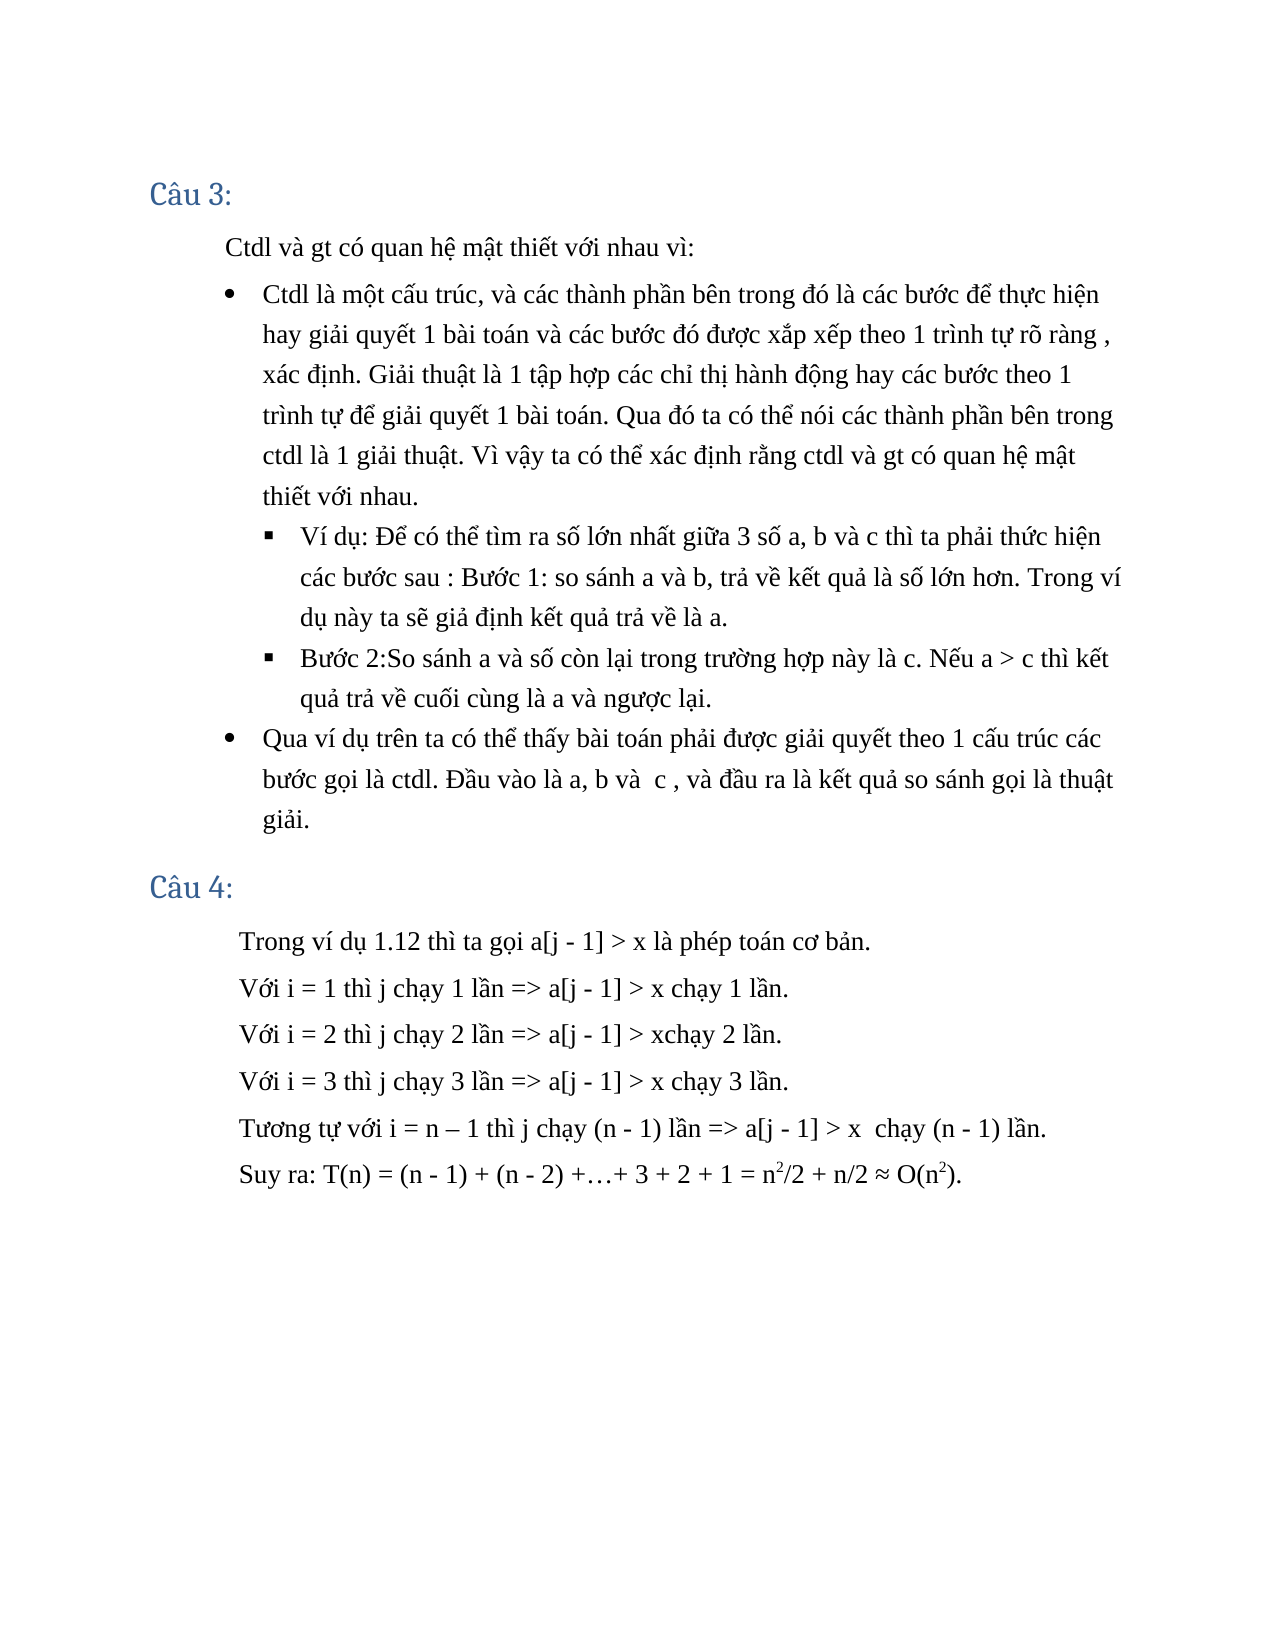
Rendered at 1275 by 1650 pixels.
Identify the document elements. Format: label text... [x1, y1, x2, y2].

text Ctdl và gt có quan hệ mật thiết với nhau vì: [150, 231, 1125, 262]
text Suy ra: T(n) = (n - 1) + (n - 2) +…+ 3 + 2 + 1 = n2/2 + n/2 ≈ O(n2). [150, 1158, 1125, 1189]
text Với i = 1 thì j chạy 1 lần => a[j - 1] > x chạy 1 lần. [150, 972, 1125, 1003]
text Trong ví dụ 1.12 thì ta gọi a[j - 1] > x là phép toán cơ bản. [150, 925, 1125, 956]
list Ví dụ: Để có thể tìm ra số lớn nhất giữa 3 số a, b và c thì ta phải thức hiện các bước sau : Bước 1: so sánh a và b, trả về kết quả là số lớn hơn. Trong ví dụ này ta sẽ giả định kết quả trả về là a. [262, 520, 1125, 632]
list Qua ví dụ trên ta có thể thấy bài toán phải được giải quyết theo 1 cấu trúc các bước gọi là ctdl. Đầu vào là a, b và c , và đầu ra là kết quả so sánh gọi là thuật giải. [225, 723, 1125, 835]
subtitle Câu 4: [150, 869, 1125, 907]
text Với i = 2 thì j chạy 2 lần => a[j - 1] > xchạy 2 lần. [150, 1018, 1125, 1049]
text Với i = 3 thì j chạy 3 lần => a[j - 1] > x chạy 3 lần. [150, 1065, 1125, 1096]
list Bước 2:So sánh a và số còn lại trong trường hợp này là c. Nếu a > c thì kết quả trả về cuối cùng là a và ngược lại. [262, 642, 1125, 713]
subtitle Câu 3: [150, 175, 1125, 213]
text Tương tự với i = n – 1 thì j chạy (n - 1) lần => a[j - 1] > x chạy (n - 1) lần. [150, 1112, 1125, 1143]
list Ctdl là một cấu trúc, và các thành phần bên trong đó là các bước để thực hiện hay giải quyết 1 bài toán và các bước đó được xắp xếp theo 1 trình tự rõ ràng , xác định. Giải thuật là 1 tập hợp các chỉ thị hành động hay các bước theo 1 trình tự để giải quyết 1 bài toán. Qua đó ta có thể nói các thành phần bên trong ctdl là 1 giải thuật. Vì vậy ta có thể xác định rằng ctdl và gt có quan hệ mật thiết với nhau. [225, 278, 1125, 511]
